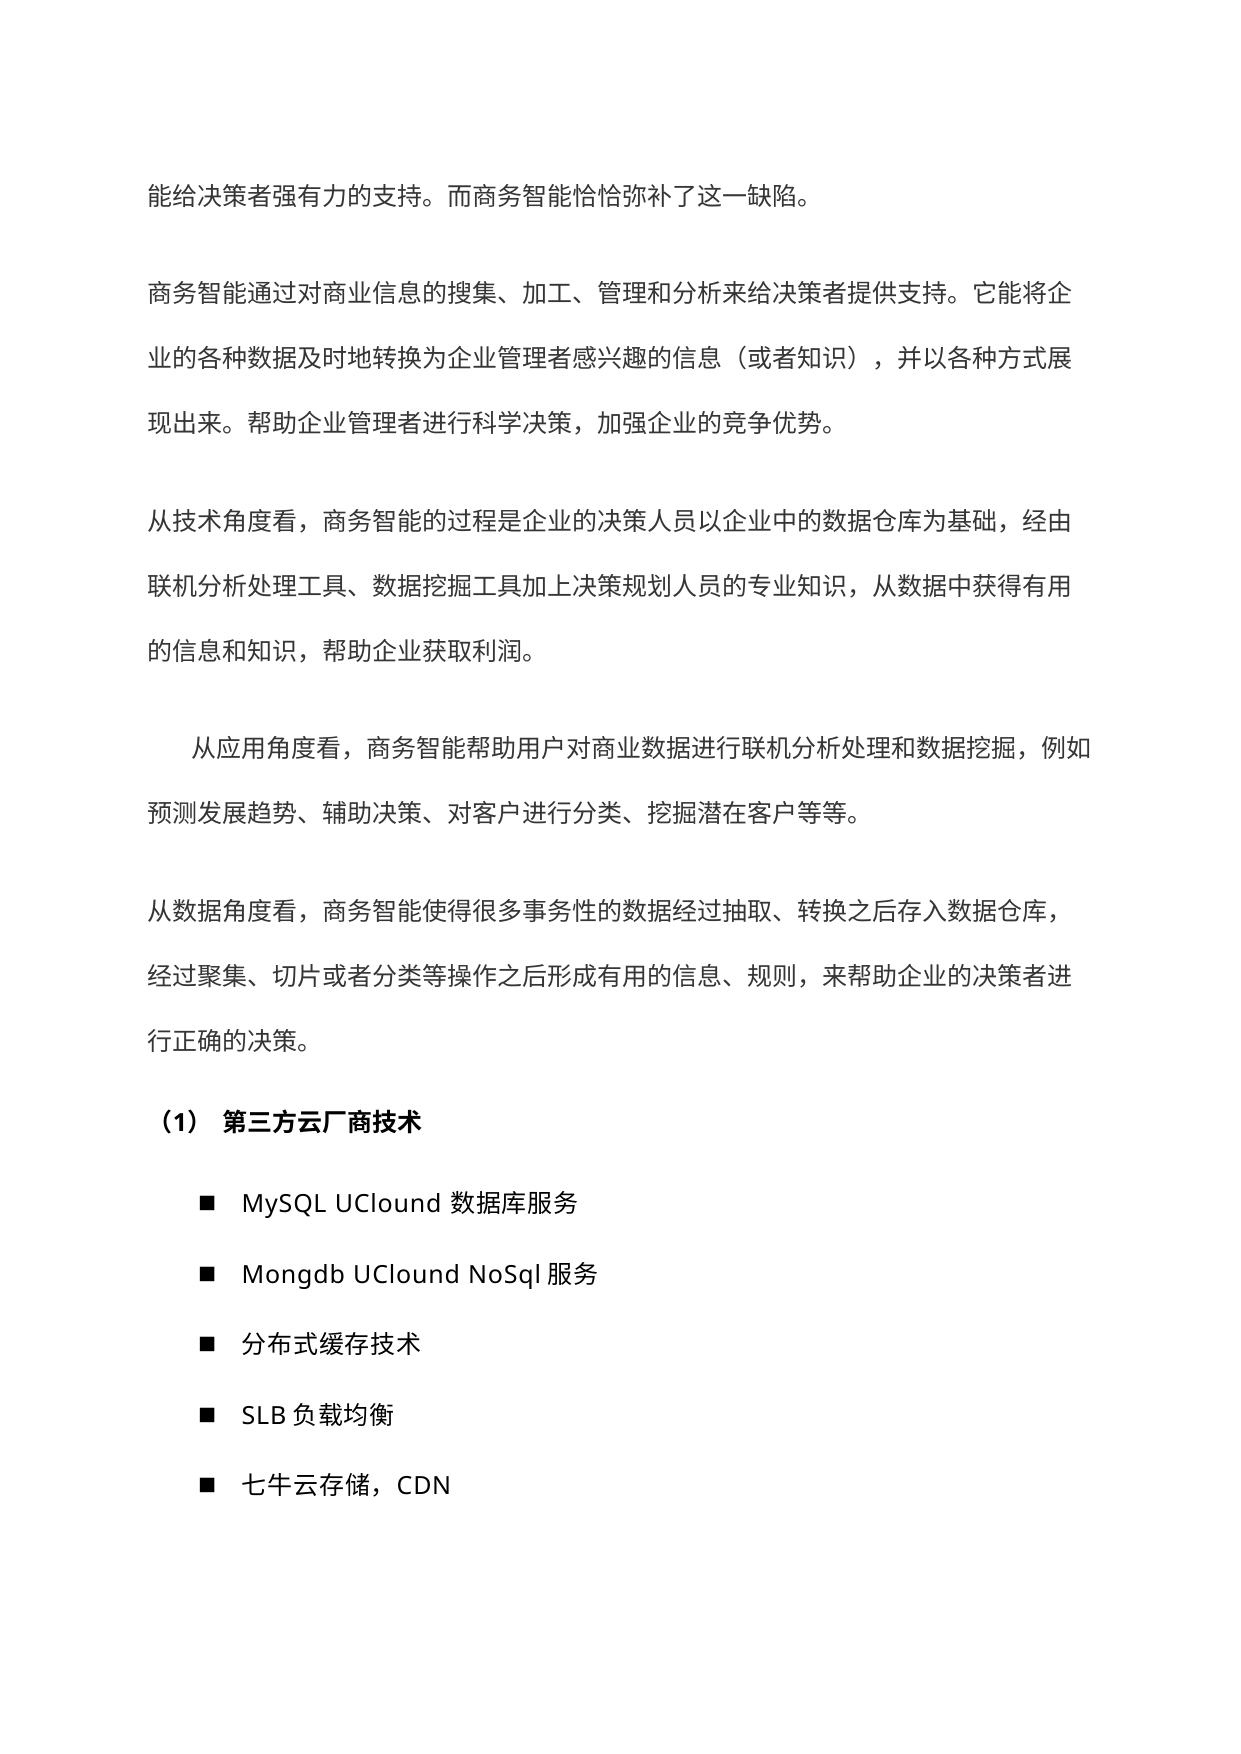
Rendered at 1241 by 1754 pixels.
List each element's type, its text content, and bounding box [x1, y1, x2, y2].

list MySQL UClound 数据库服务 [198, 1169, 1092, 1234]
list 第三方云厂商技术 [148, 1088, 1092, 1153]
list Mongdb UClound NoSql服务 [198, 1240, 1092, 1305]
list SLB负载均衡 [198, 1381, 1092, 1446]
list 七牛云存储，CDN [198, 1451, 1092, 1516]
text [148, 162, 1092, 227]
list 分布式缓存技术 [198, 1310, 1092, 1375]
text 从数据角度看，商务智能使得很多事务性的数据经过抽取、转换之后存入数据仓库，经过聚集、切片或者分类等操作之后形成有用的信息、规则，来帮助企业的决策者进行正确的决策。 [148, 877, 1092, 1072]
text 商务智能通过对商业信息的搜集、加工、管理和分析来给决策者提供支持。它能将企业的各种数据及时地转换为企业管理者感兴趣的信息（或者知识），并以各种方式展现出来。帮助企业管理者进行科学决策，加强企业的竞争优势。 [148, 259, 1092, 454]
text 从技术角度看，商务智能的过程是企业的决策人员以企业中的数据仓库为基础，经由联机分析处理工具、数据挖掘工具加上决策规划人员的专业知识，从数据中获得有用的信息和知识，帮助企业获取利润。 [148, 487, 1092, 682]
text 从应用角度看，商务智能帮助用户对商业数据进行联机分析处理和数据挖掘，例如预测发展趋势、辅助决策、对客户进行分类、挖掘潜在客户等等。 [148, 714, 1092, 844]
